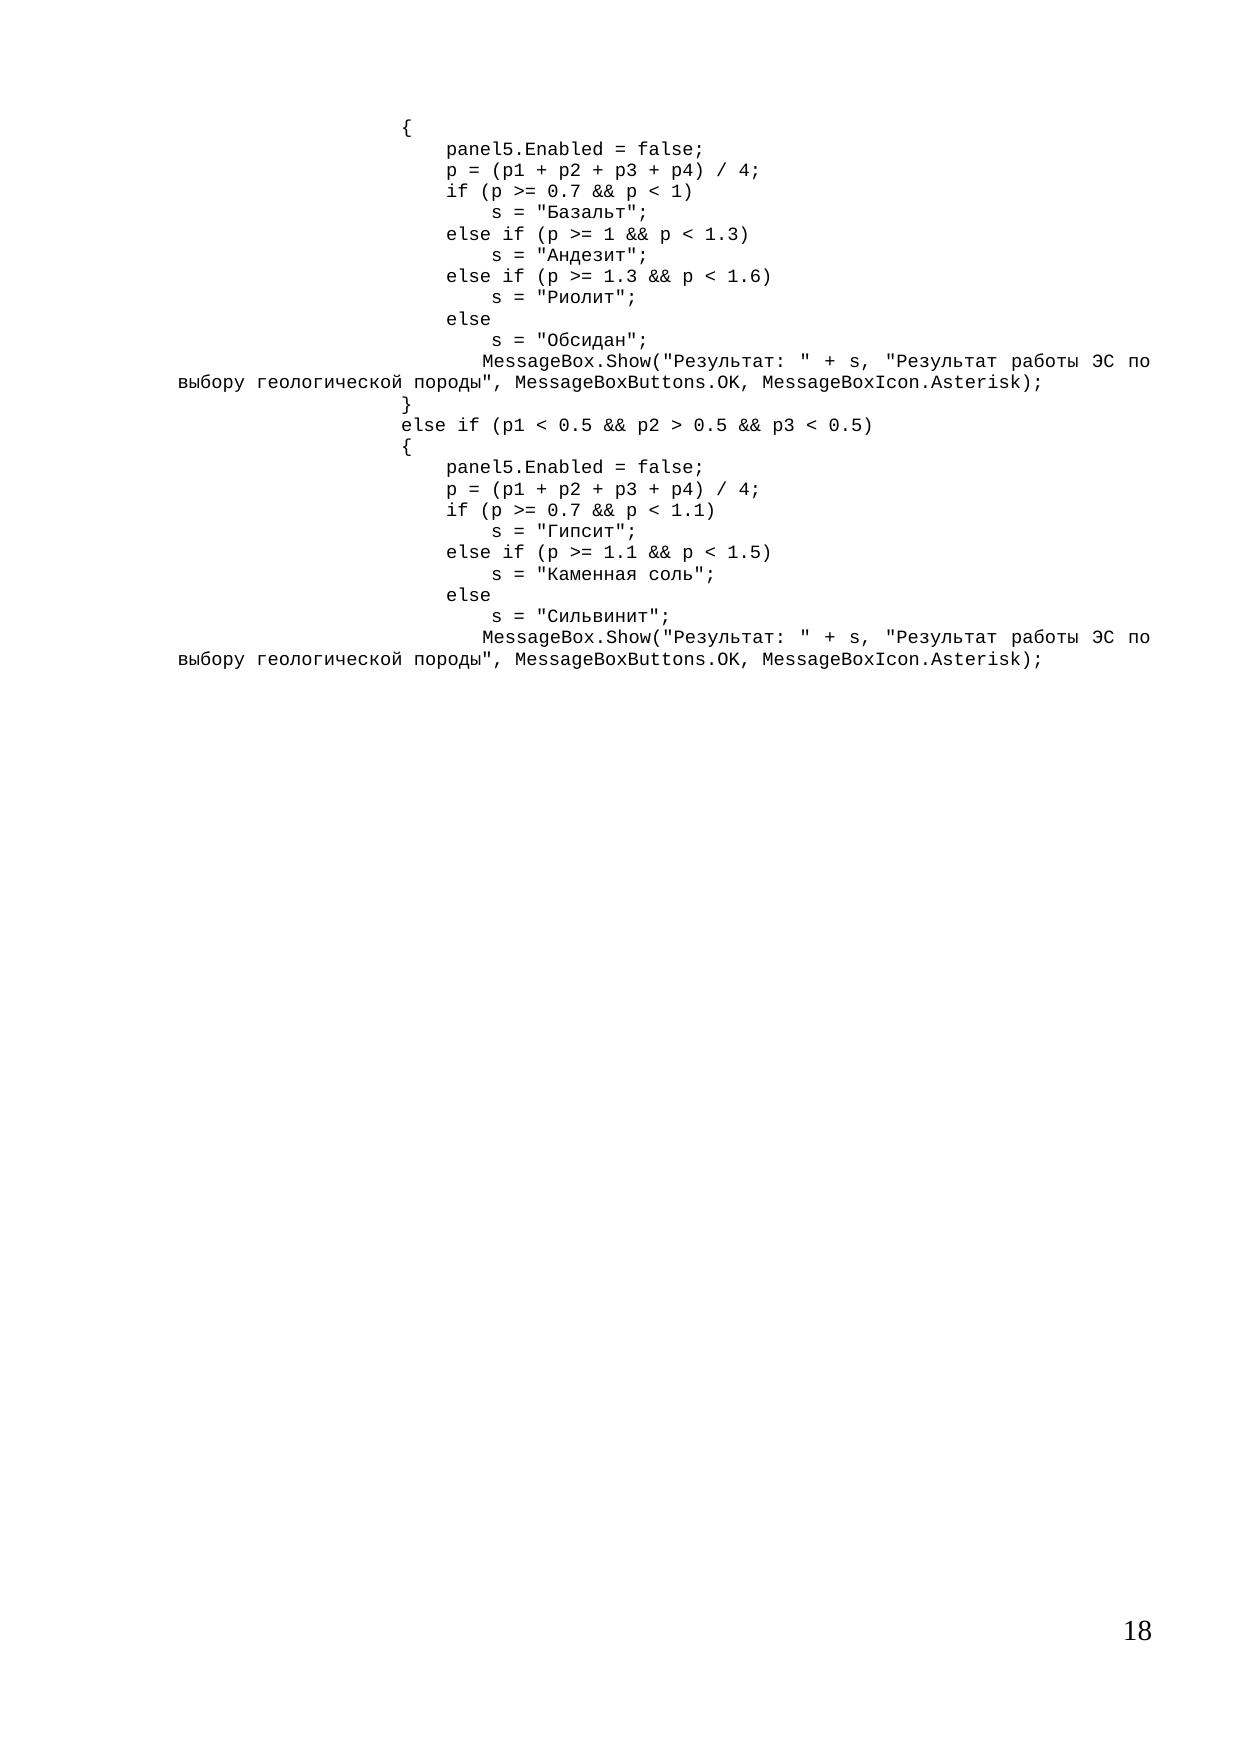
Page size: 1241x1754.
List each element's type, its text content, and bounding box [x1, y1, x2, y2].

subtitle p = (p1 + p2 + p3 + p4) / 4; [177, 479, 1152, 501]
subtitle s = "Базальт"; [177, 203, 1152, 224]
subtitle s = "Обсидан"; [177, 331, 1152, 352]
subtitle panel5.Enabled = false; [177, 139, 1152, 161]
subtitle if (p >= 0.7 && p < 1.1) [177, 501, 1152, 522]
subtitle p = (p1 + p2 + p3 + p4) / 4; [177, 161, 1152, 182]
subtitle else if (p1 < 0.5 && p2 > 0.5 && p3 < 0.5) [177, 416, 1152, 437]
subtitle else if (p >= 1 && p < 1.3) [177, 224, 1152, 246]
subtitle MessageBox.Show("Результат: " + s, "Результат работы ЭС по выбору геологической породы", MessageBoxButtons.OK, MessageBoxIcon.Asterisk); [177, 628, 1152, 671]
subtitle else if (p >= 1.1 && p < 1.5) [177, 543, 1152, 564]
subtitle MessageBox.Show("Результат: " + s, "Результат работы ЭС по выбору геологической породы", MessageBoxButtons.OK, MessageBoxIcon.Asterisk); [177, 352, 1152, 394]
subtitle else [177, 309, 1152, 331]
subtitle s = "Гипсит"; [177, 522, 1152, 543]
subtitle s = "Каменная соль"; [177, 564, 1152, 586]
subtitle s = "Андезит"; [177, 246, 1152, 267]
subtitle s = "Риолит"; [177, 288, 1152, 309]
subtitle if (p >= 0.7 && p < 1) [177, 182, 1152, 203]
subtitle { [177, 118, 1152, 139]
subtitle else [177, 586, 1152, 607]
subtitle else if (p >= 1.3 && p < 1.6) [177, 267, 1152, 288]
subtitle s = "Сильвинит"; [177, 607, 1152, 628]
subtitle { [177, 437, 1152, 458]
subtitle panel5.Enabled = false; [177, 458, 1152, 479]
subtitle } [177, 394, 1152, 416]
